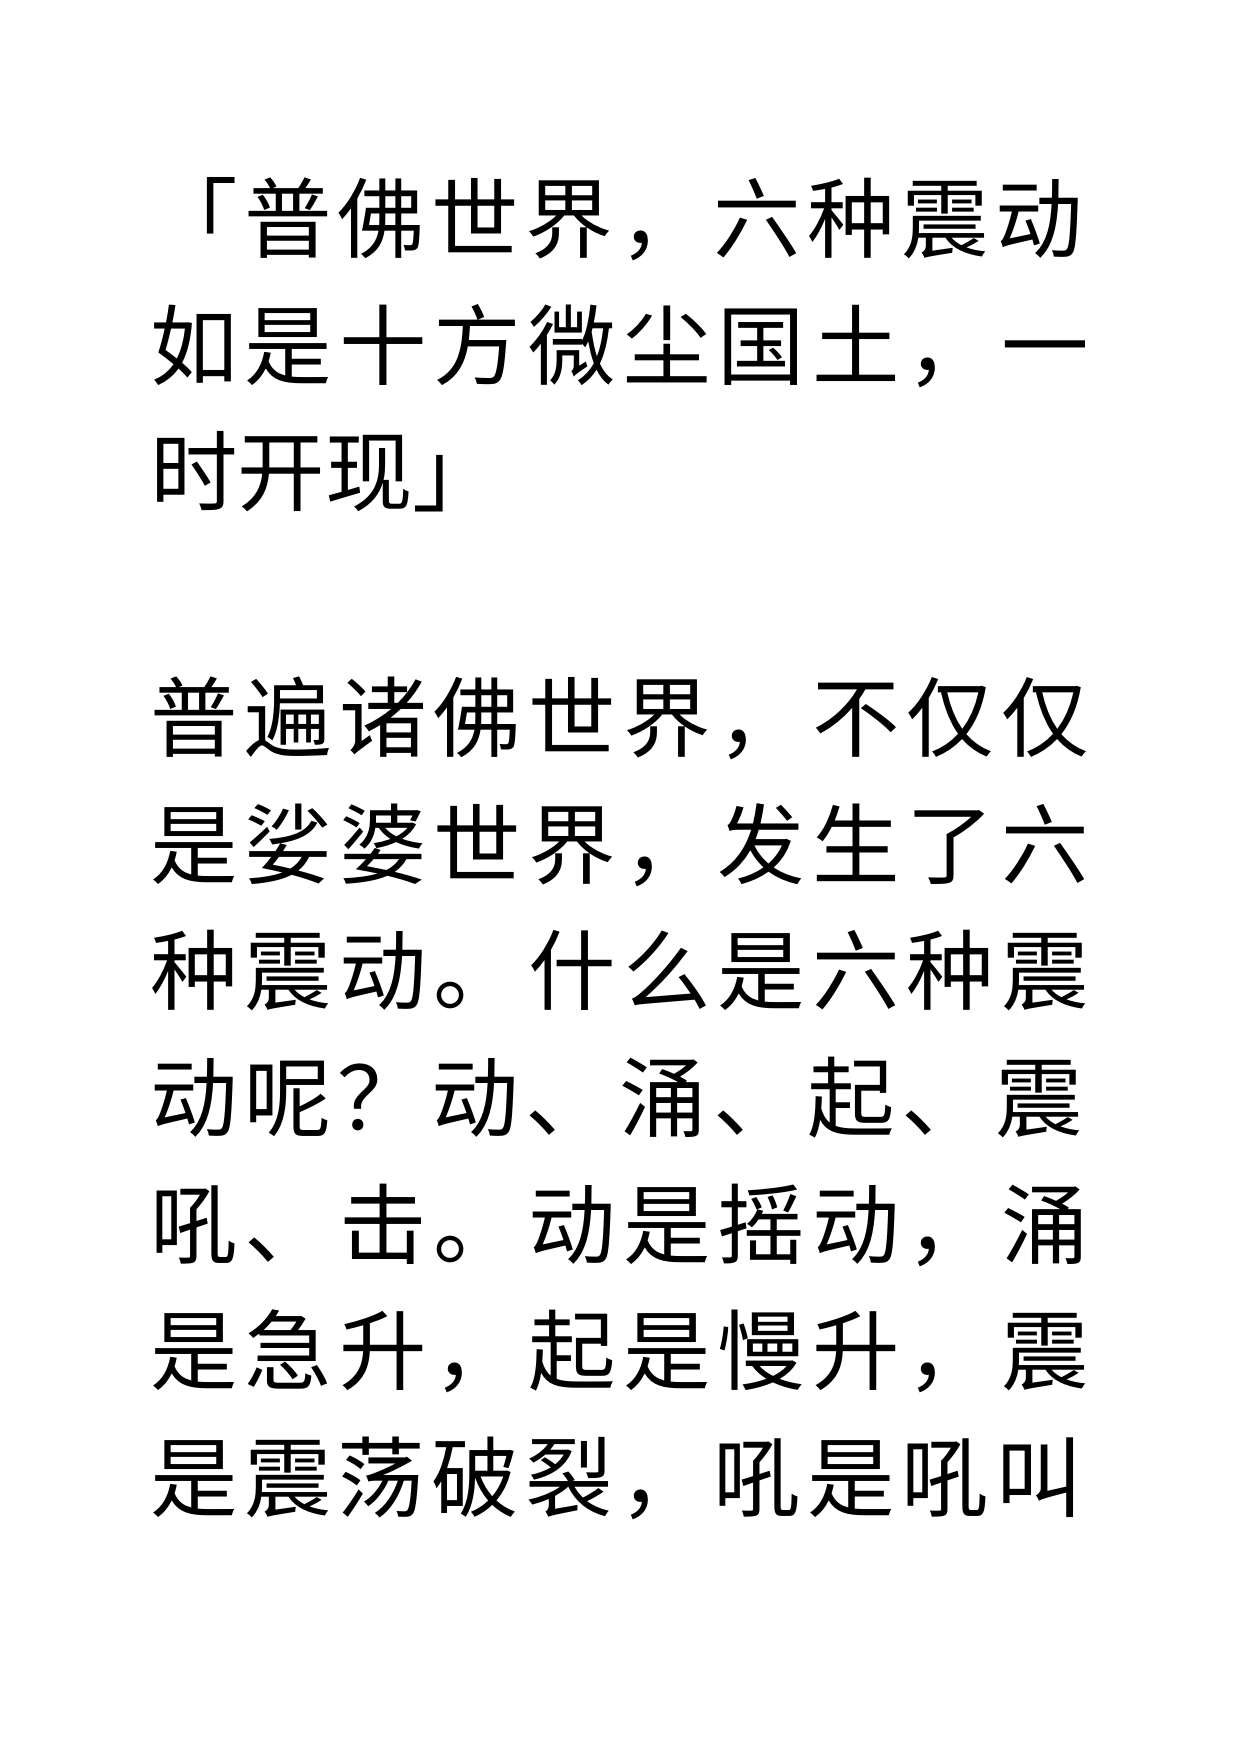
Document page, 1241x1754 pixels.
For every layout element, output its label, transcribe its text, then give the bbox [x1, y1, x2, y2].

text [150, 649, 1090, 1536]
text 「普佛世界，六种震动，如是十方微尘国土，一时开现」 [150, 150, 1090, 530]
